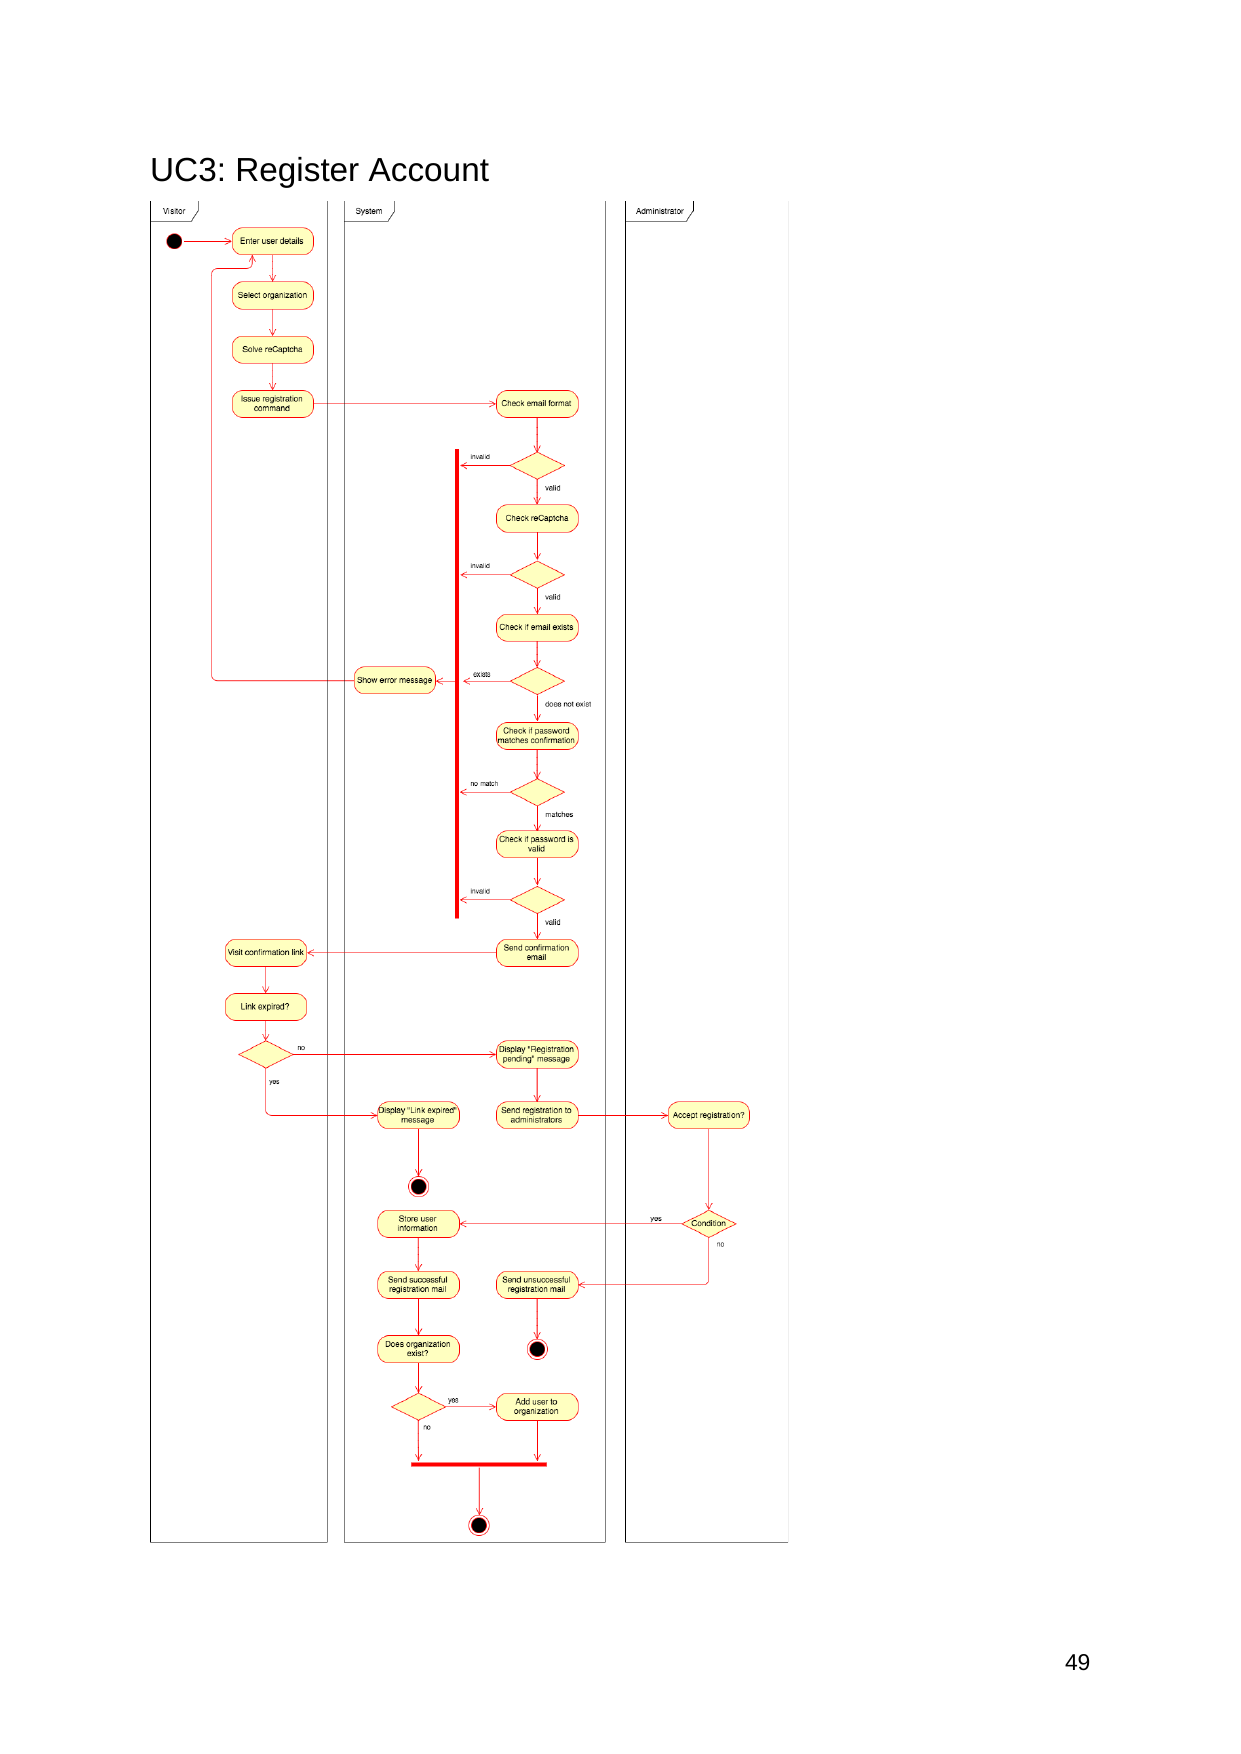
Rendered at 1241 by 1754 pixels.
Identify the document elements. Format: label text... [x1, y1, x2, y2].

subtitle UC3: Register Account [150, 150, 1090, 188]
